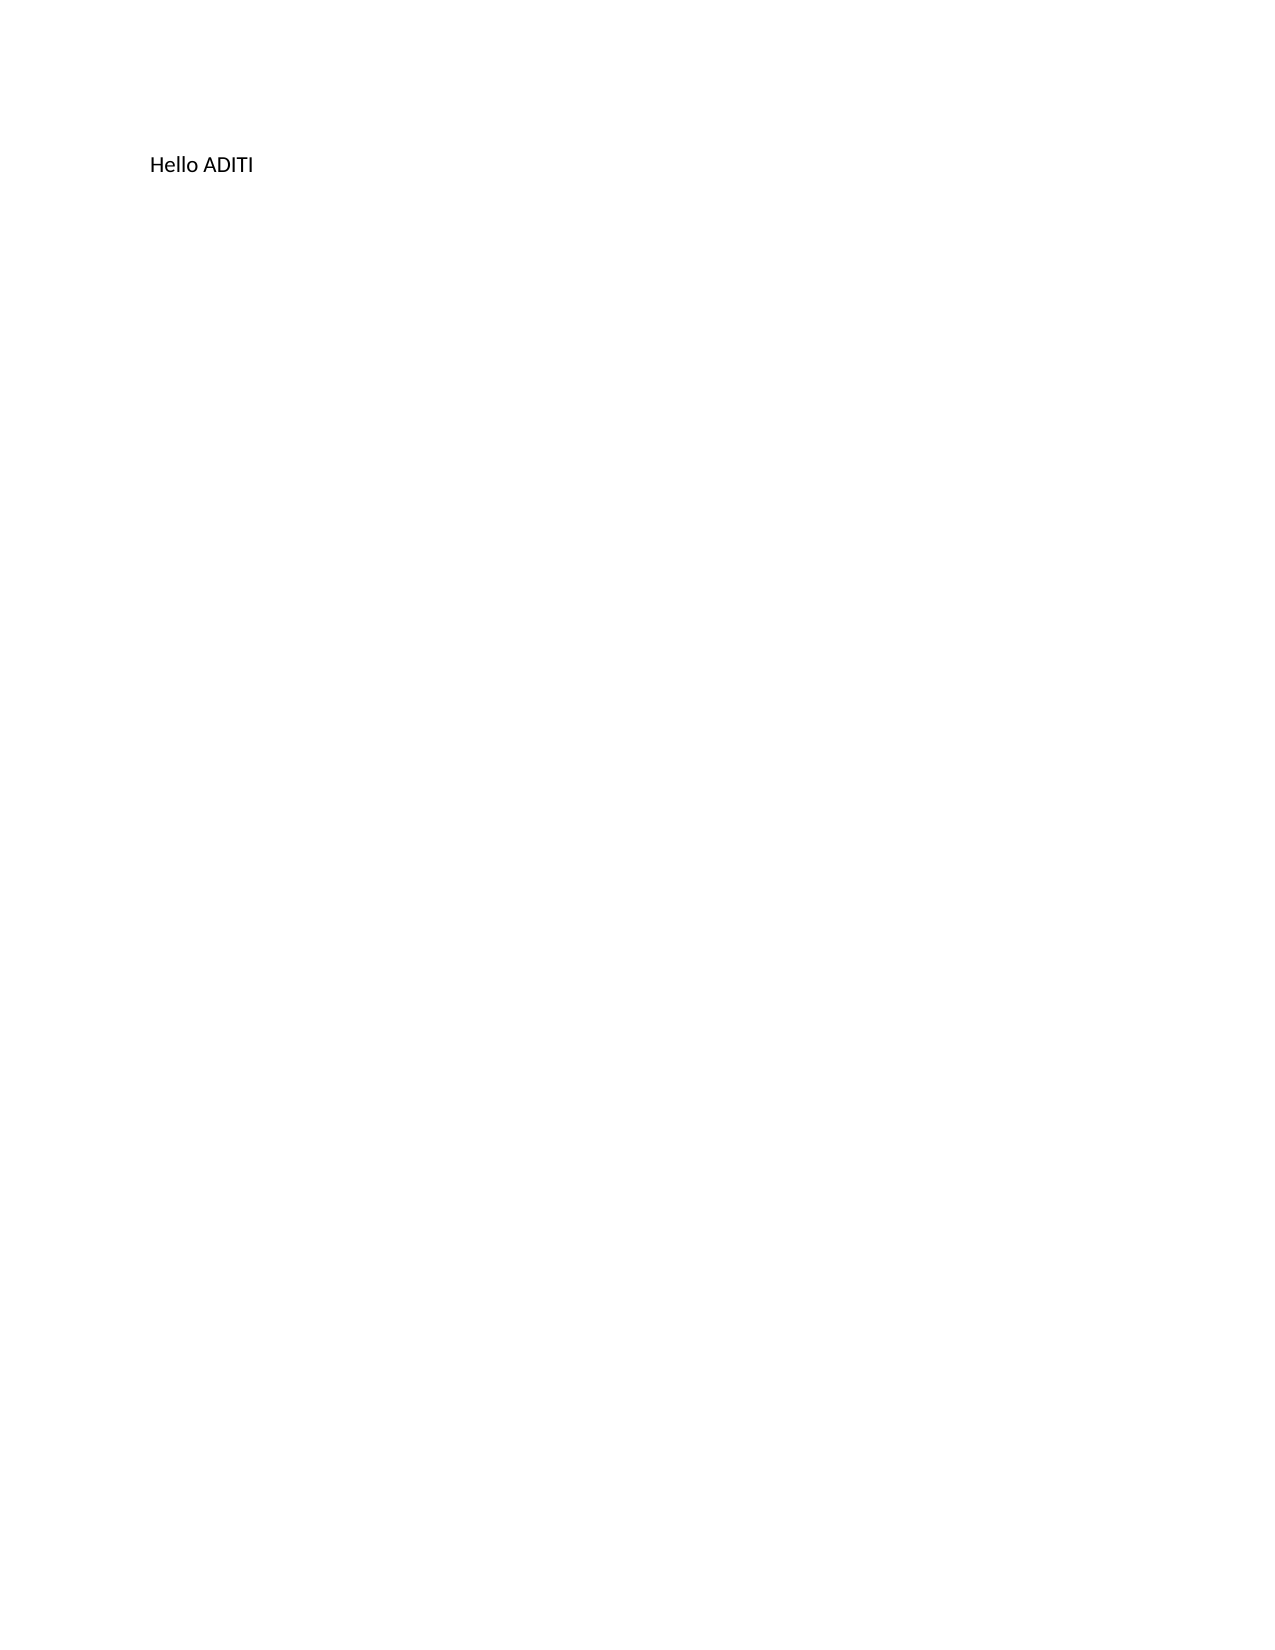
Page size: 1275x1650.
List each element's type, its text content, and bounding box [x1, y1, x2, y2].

text Hello ADITI [150, 150, 1125, 178]
